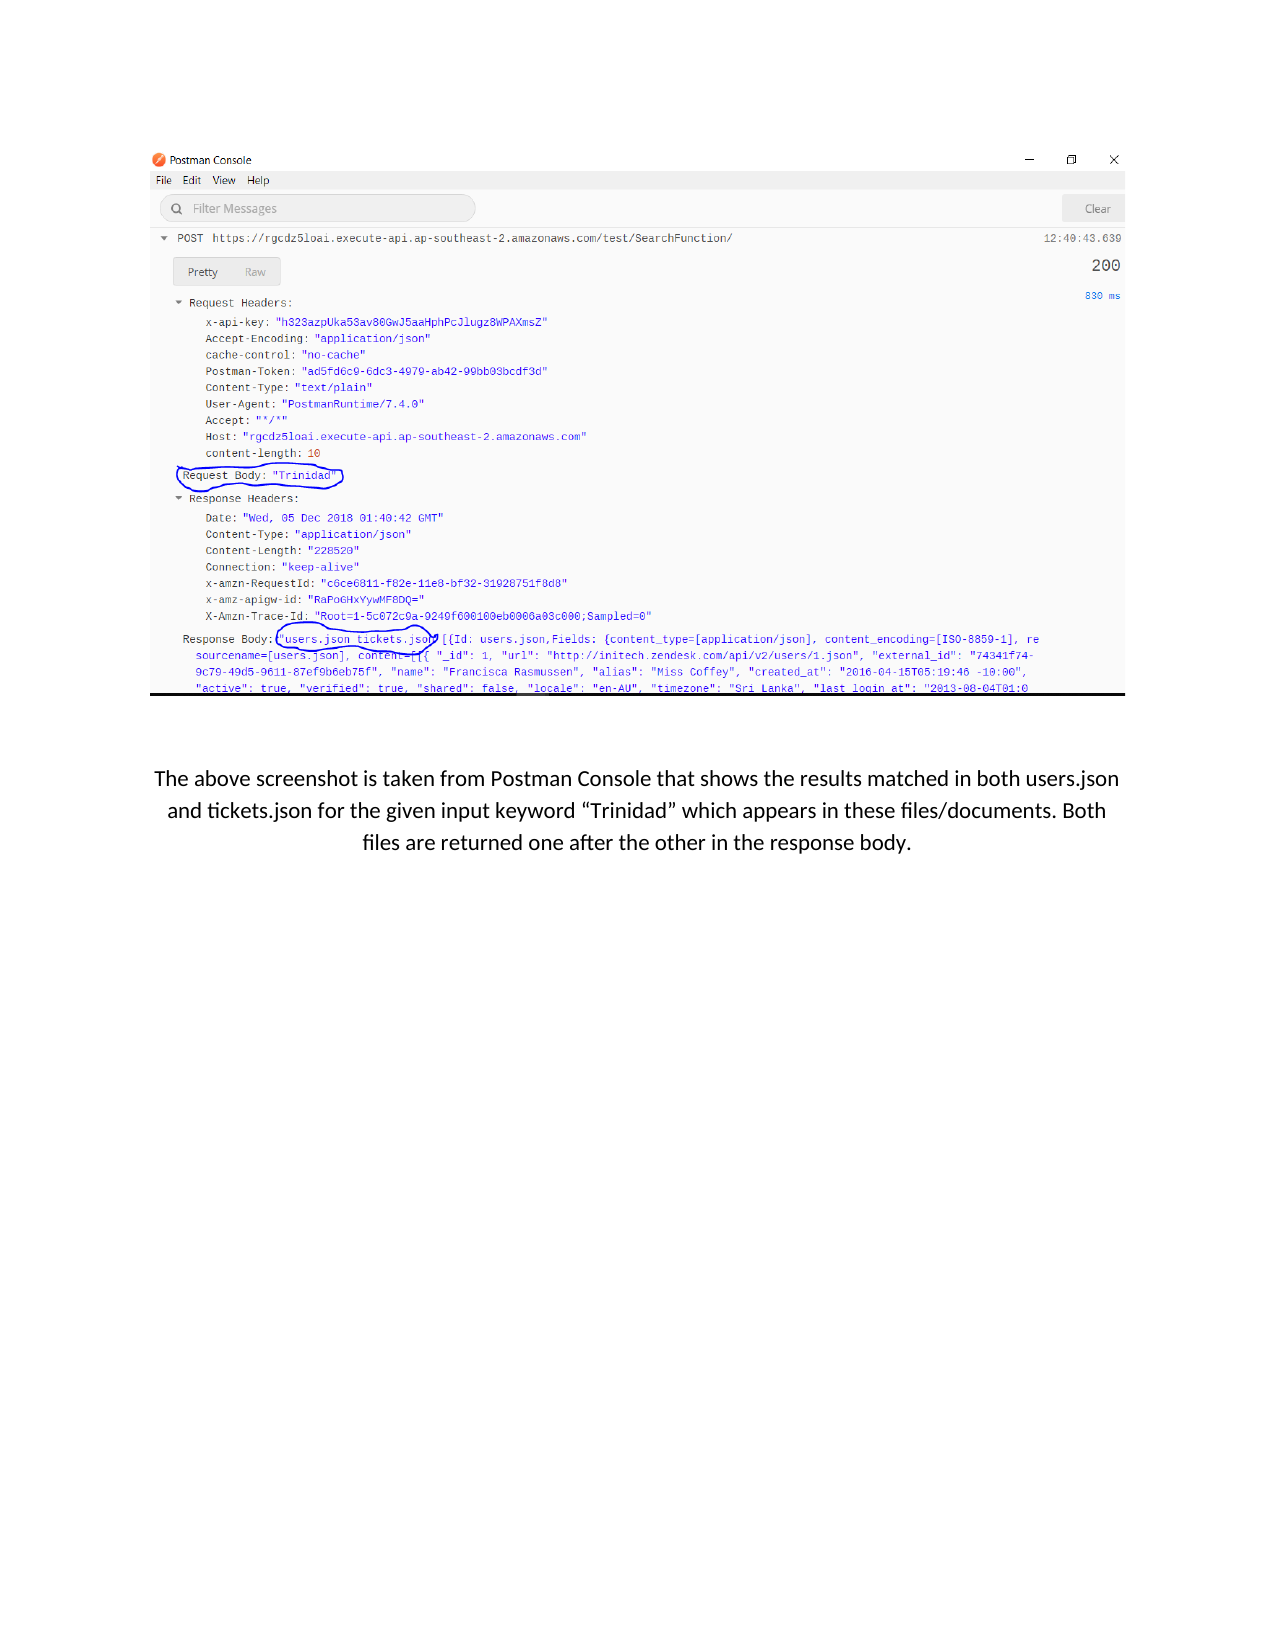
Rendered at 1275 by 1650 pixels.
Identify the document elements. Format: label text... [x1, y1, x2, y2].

picture [150, 150, 1125, 696]
text The above screenshot is taken from Postman Console that shows the results matched in both users.json and tickets.json for the given input keyword “Trinidad” which appears in these files/documents. Both files are returned one after the other in the response body. [150, 764, 1125, 856]
